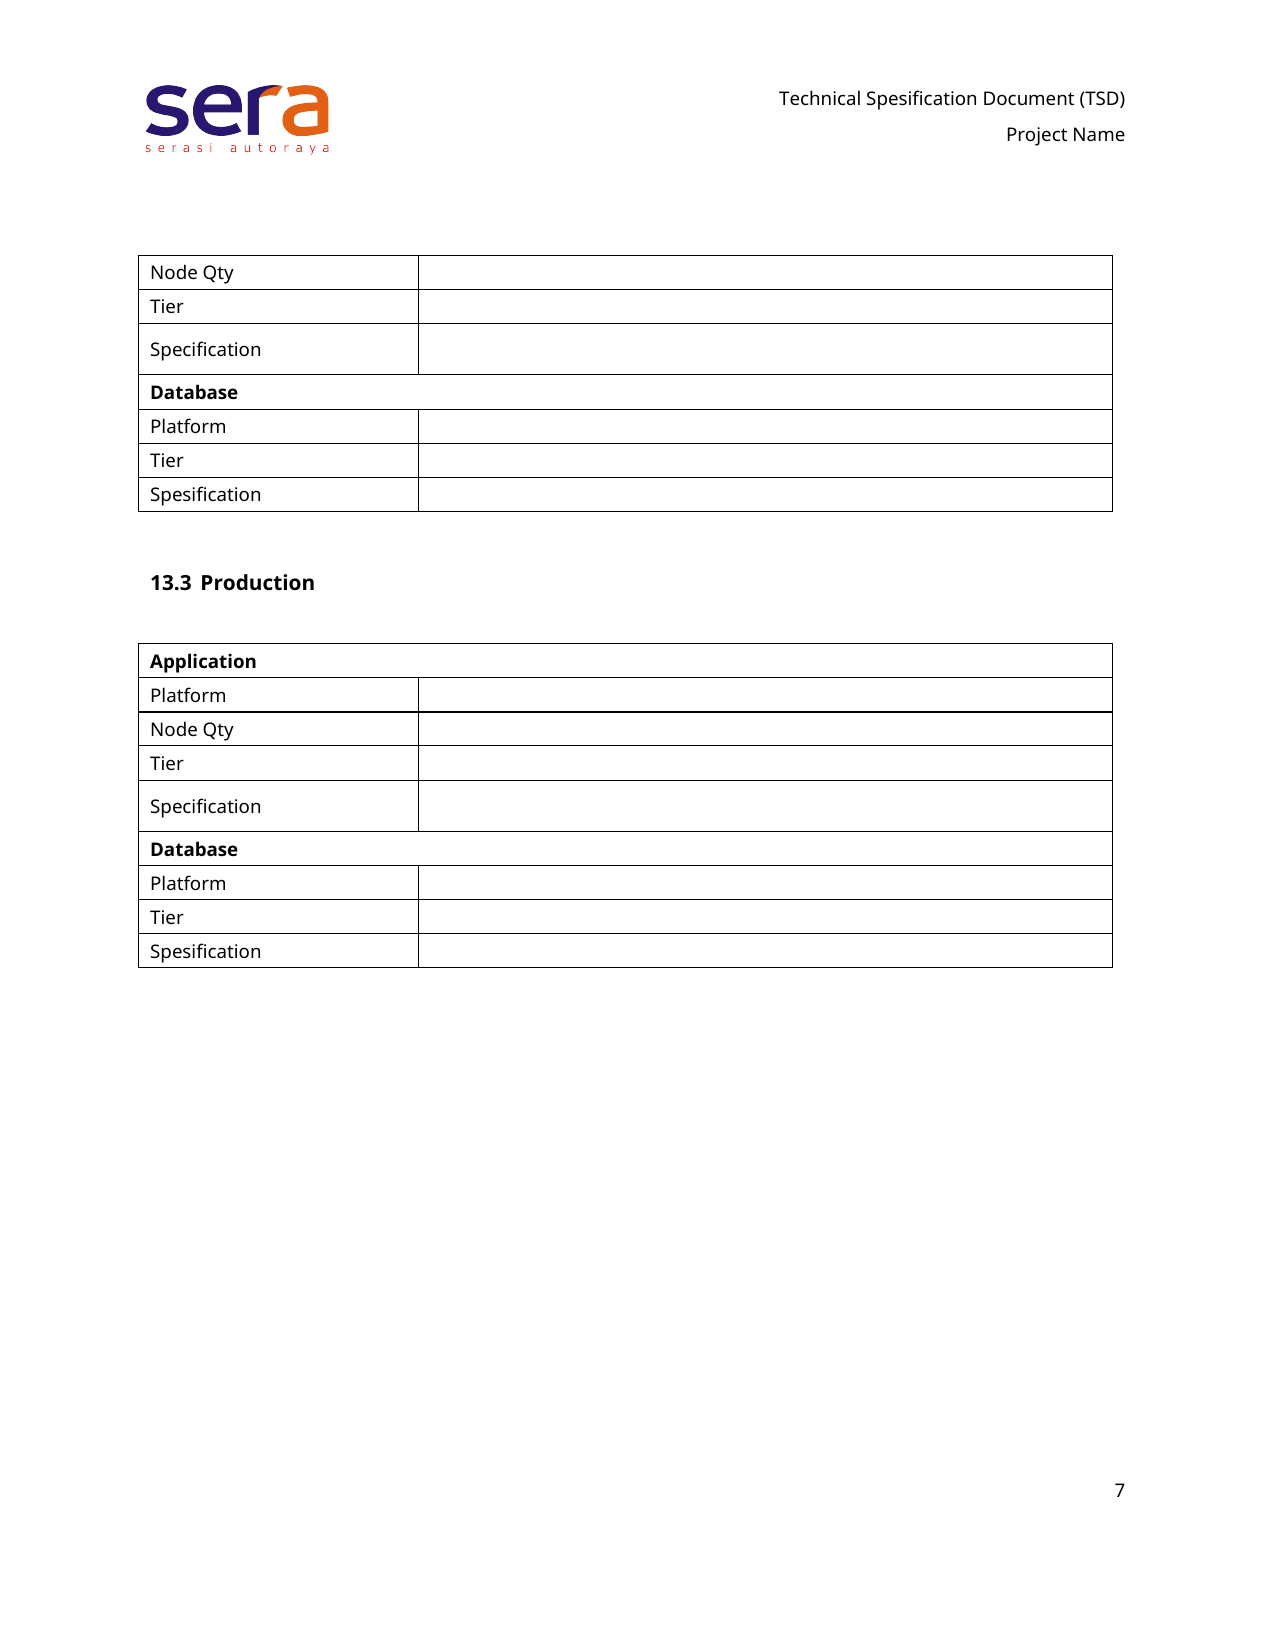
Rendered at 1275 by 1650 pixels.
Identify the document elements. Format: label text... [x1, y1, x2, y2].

table_cell Tier [139, 746, 418, 779]
table_cell [419, 900, 1112, 933]
table_cell Platform [139, 866, 418, 899]
table_cell Specification [139, 781, 418, 831]
table_cell Spesification [139, 478, 418, 511]
table_cell [419, 410, 1112, 442]
subtitle Production [150, 568, 1125, 597]
table_cell [419, 746, 1112, 779]
table_cell Database [139, 832, 1112, 865]
table_cell Database [139, 375, 1112, 408]
table_cell [419, 256, 1112, 289]
table_cell [419, 290, 1112, 323]
table_cell [419, 478, 1112, 511]
table_cell Spesification [139, 934, 418, 967]
table_cell [419, 781, 1112, 831]
table_cell [419, 678, 1112, 711]
picture [123, 85, 353, 162]
table_cell Tier [139, 444, 418, 477]
table_cell Node Qty [139, 713, 418, 745]
table_header Application [139, 644, 1112, 677]
table_cell [419, 866, 1112, 899]
table_cell Specification [139, 324, 418, 374]
table_cell [419, 713, 1112, 745]
table_cell [419, 444, 1112, 477]
table_cell [419, 934, 1112, 967]
table_cell [419, 324, 1112, 374]
table_cell Tier [139, 900, 418, 933]
table_cell Tier [139, 290, 418, 323]
table_cell Node Qty [139, 256, 418, 289]
table_cell Platform [139, 410, 418, 442]
table_cell Platform [139, 678, 418, 711]
